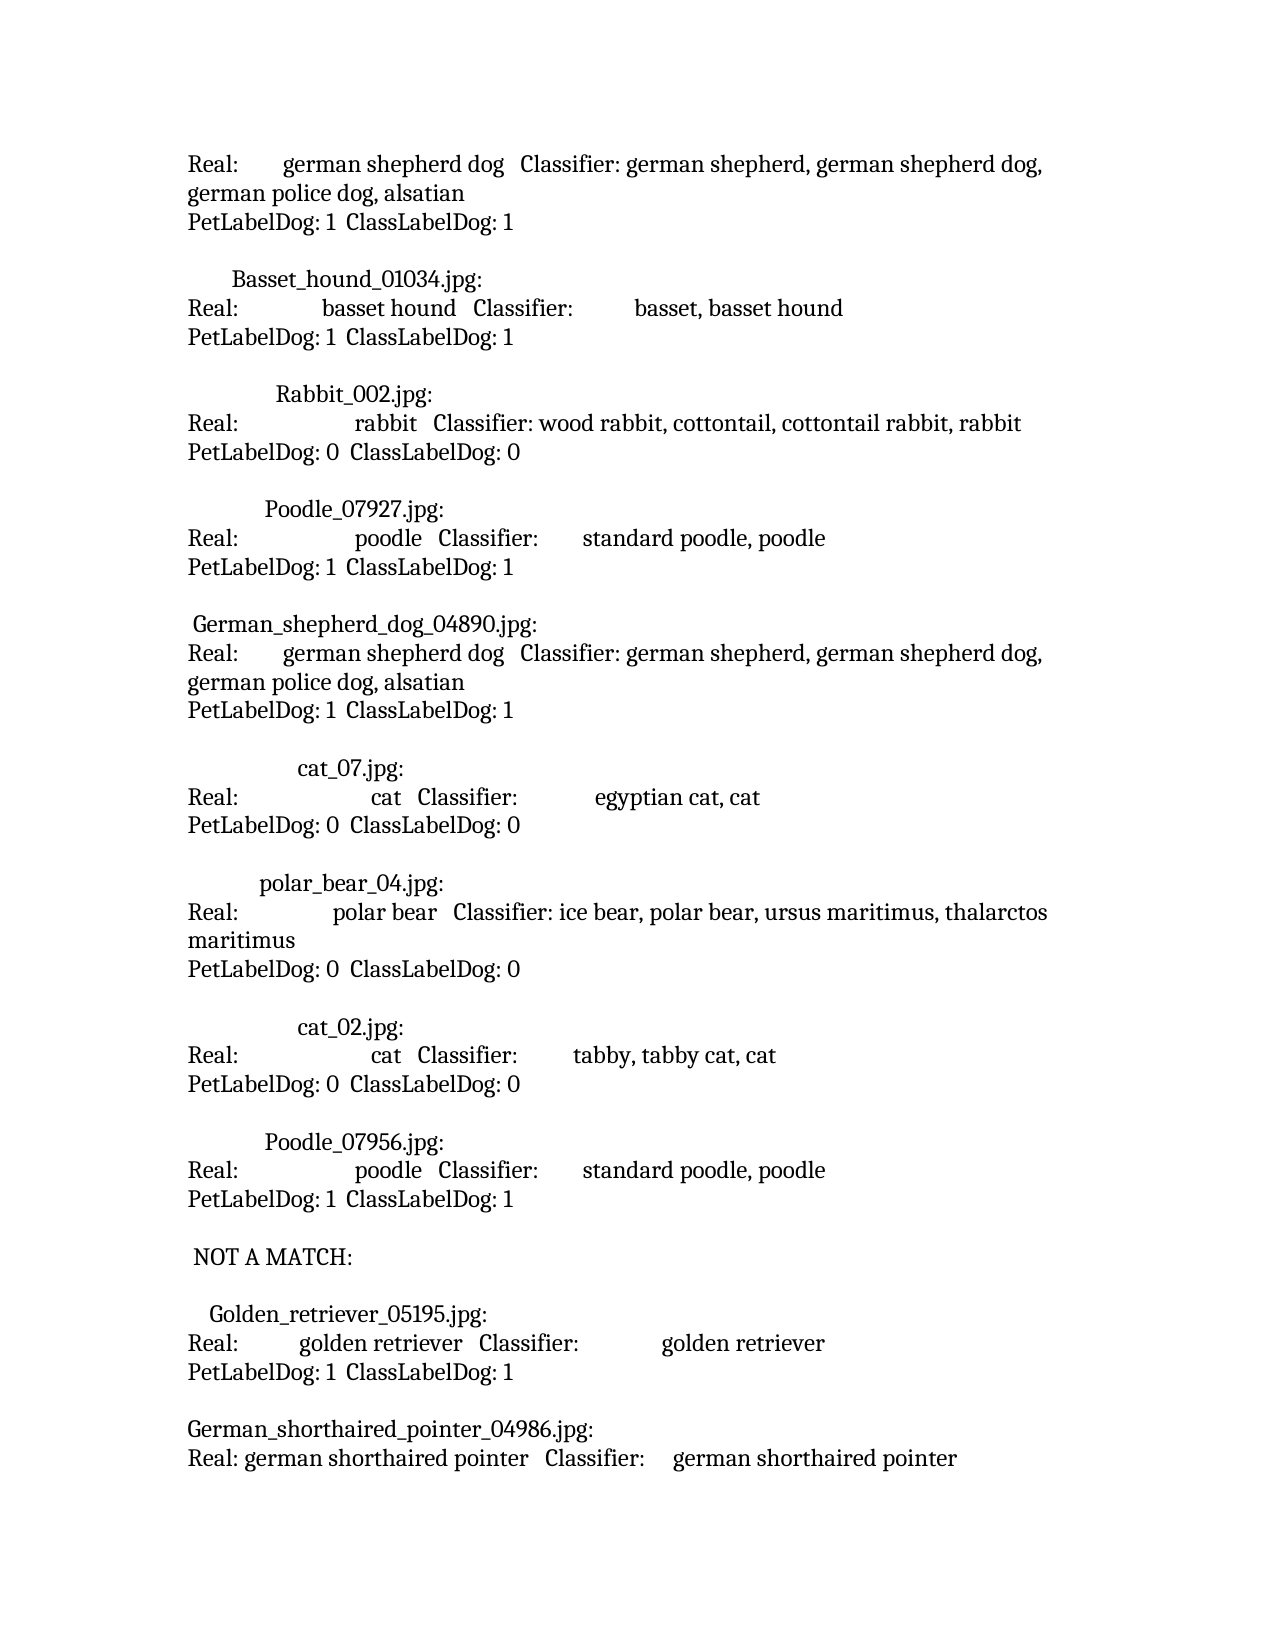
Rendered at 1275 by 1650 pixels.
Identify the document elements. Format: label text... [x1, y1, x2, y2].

text PetLabelDog: 0 ClassLabelDog: 0 [187, 811, 1087, 840]
text Real: german shepherd dog Classifier: german shepherd, german shepherd dog, german police dog, alsatian [187, 150, 1087, 207]
text Real: poodle Classifier: standard poodle, poodle [187, 524, 1087, 552]
text PetLabelDog: 1 ClassLabelDog: 1 [187, 207, 1087, 236]
text PetLabelDog: 1 ClassLabelDog: 1 [187, 322, 1087, 351]
text German_shepherd_dog_04890.jpg: [187, 610, 1087, 639]
text Real: cat Classifier: tabby, tabby cat, cat [187, 1041, 1087, 1070]
text Golden_retriever_05195.jpg: [187, 1300, 1087, 1329]
text NOT A MATCH: [187, 1242, 1087, 1271]
text cat_02.jpg: [187, 1012, 1087, 1041]
text Real: rabbit Classifier: wood rabbit, cottontail, cottontail rabbit, rabbit [187, 409, 1087, 437]
text Real: poodle Classifier: standard poodle, poodle [187, 1156, 1087, 1185]
text PetLabelDog: 1 ClassLabelDog: 1 [187, 1357, 1087, 1386]
text Poodle_07927.jpg: [187, 495, 1087, 524]
text Poodle_07956.jpg: [187, 1127, 1087, 1156]
text Real: polar bear Classifier: ice bear, polar bear, ursus maritimus, thalarctos maritimus [187, 897, 1087, 955]
text PetLabelDog: 0 ClassLabelDog: 0 [187, 1070, 1087, 1099]
text PetLabelDog: 0 ClassLabelDog: 0 [187, 955, 1087, 984]
text PetLabelDog: 1 ClassLabelDog: 1 [187, 696, 1087, 725]
text Real: german shepherd dog Classifier: german shepherd, german shepherd dog, german police dog, alsatian [187, 639, 1087, 696]
text polar_bear_04.jpg: [187, 869, 1087, 897]
text Real: cat Classifier: egyptian cat, cat [187, 782, 1087, 811]
text cat_07.jpg: [187, 754, 1087, 782]
text Basset_hound_01034.jpg: [187, 265, 1087, 294]
text Rabbit_002.jpg: [187, 380, 1087, 409]
text Real: golden retriever Classifier: golden retriever [187, 1329, 1087, 1357]
text Real: german shorthaired pointer Classifier: german shorthaired pointer [187, 1444, 1087, 1472]
text PetLabelDog: 0 ClassLabelDog: 0 [187, 437, 1087, 466]
text PetLabelDog: 1 ClassLabelDog: 1 [187, 552, 1087, 581]
text German_shorthaired_pointer_04986.jpg: [187, 1415, 1087, 1444]
text PetLabelDog: 1 ClassLabelDog: 1 [187, 1185, 1087, 1214]
text Real: basset hound Classifier: basset, basset hound [187, 294, 1087, 322]
